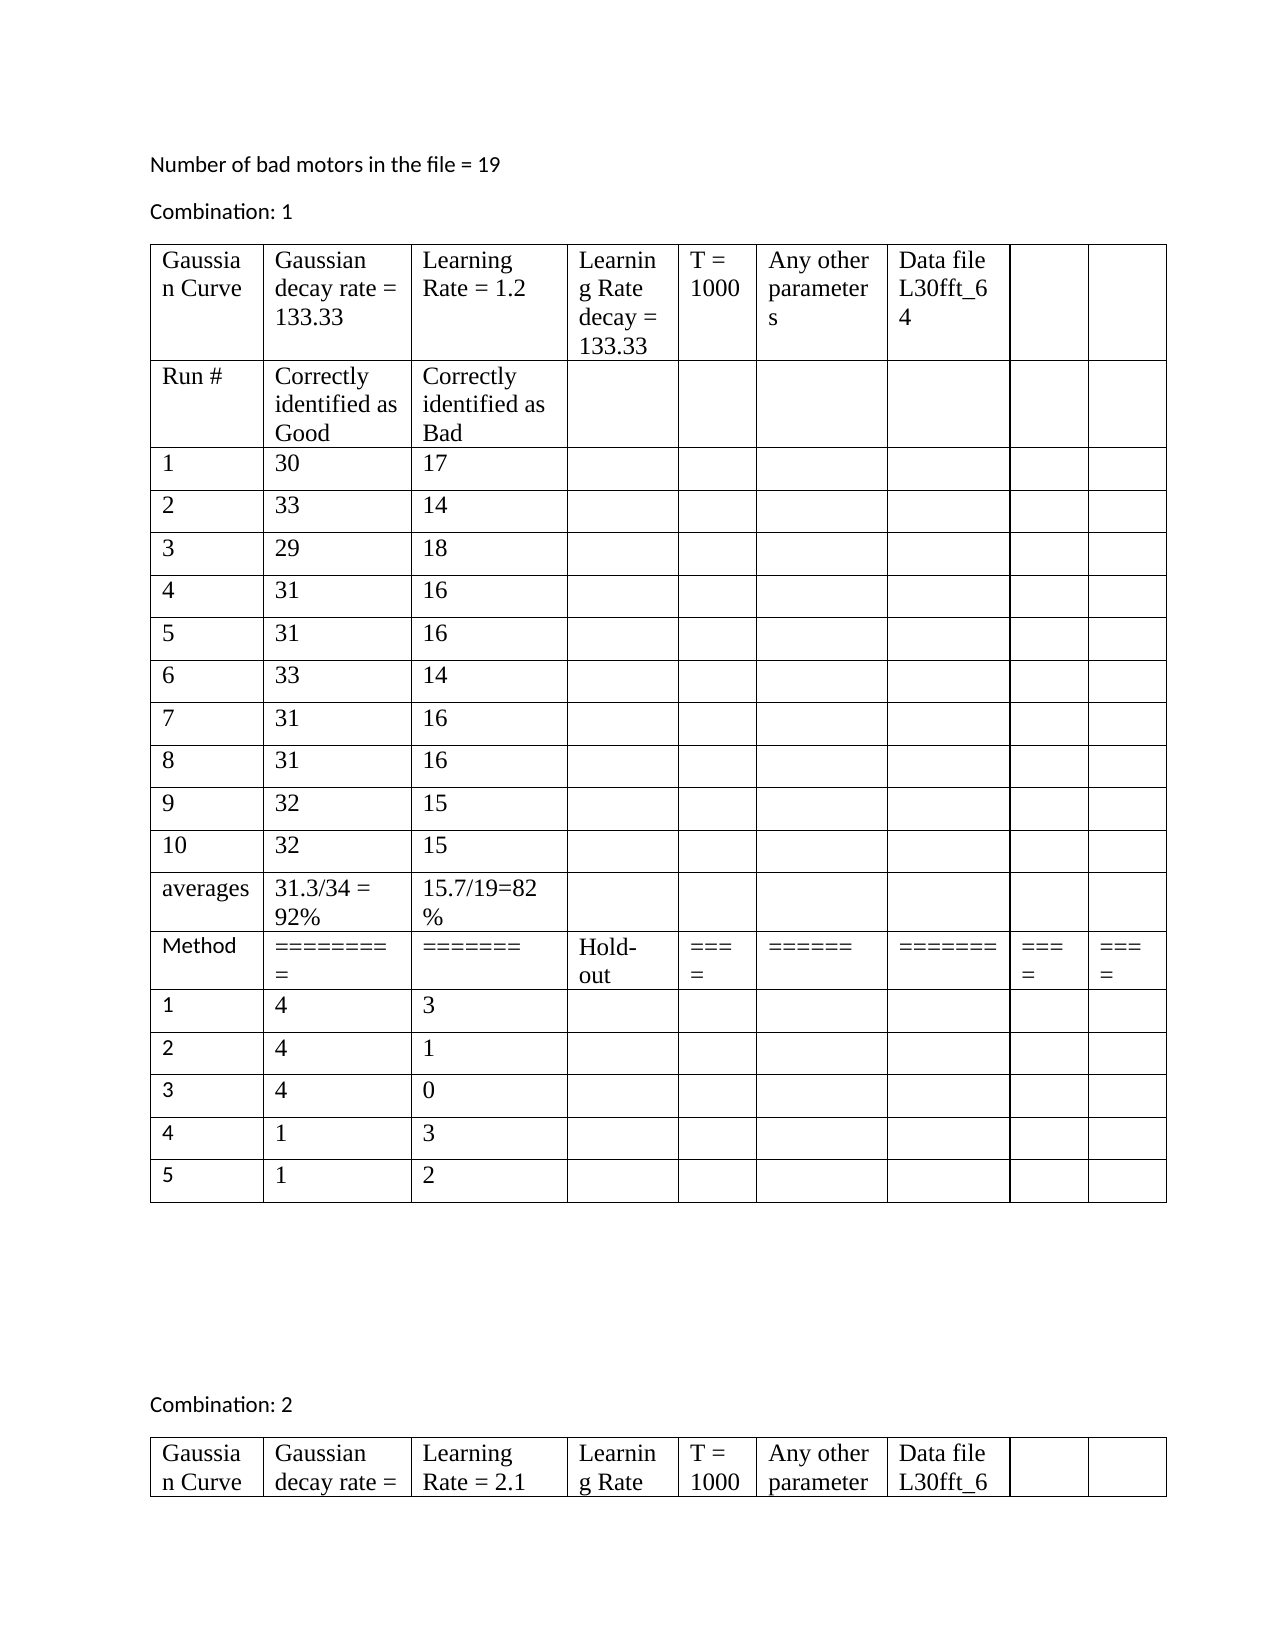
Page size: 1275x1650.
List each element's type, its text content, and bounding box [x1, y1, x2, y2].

text Combination: 2 [150, 1390, 1125, 1418]
table_cell [568, 831, 678, 872]
table_cell [568, 576, 678, 617]
table_cell 32 [264, 788, 411, 829]
table_cell [1089, 618, 1166, 659]
table_cell [568, 448, 678, 489]
table_cell [568, 788, 678, 829]
table_cell Run # [151, 361, 263, 447]
table_cell [568, 533, 678, 574]
table_header Gaussian decay rate = 133.33 [264, 245, 411, 360]
table_header Learning Rate decay = 133.33 [568, 1438, 678, 1496]
table_cell [1089, 873, 1166, 931]
table_header T = 1000 [679, 245, 756, 360]
table_cell [1011, 746, 1088, 787]
table_cell 2 [151, 491, 263, 532]
table_cell [679, 831, 756, 872]
table_cell [1011, 361, 1088, 447]
table_cell [888, 703, 1009, 744]
table_cell 31 [264, 746, 411, 787]
table_cell 8 [151, 746, 263, 787]
table_cell [568, 990, 678, 1032]
table_cell [679, 661, 756, 702]
table_cell 4 [151, 576, 263, 617]
table_cell ========= [264, 932, 411, 989]
table_cell [888, 618, 1009, 659]
table_cell [1011, 491, 1088, 532]
table_cell [679, 703, 756, 744]
table_cell [757, 661, 887, 702]
table_cell [679, 448, 756, 489]
table_header [1011, 245, 1088, 360]
table_header Any other parameters [757, 245, 887, 360]
table_cell [888, 1033, 1009, 1074]
table_header Data file L30fft_64 [888, 245, 1009, 360]
table_cell 16 [412, 618, 567, 659]
table_cell [679, 746, 756, 787]
table_cell [568, 873, 678, 931]
table_cell [1011, 576, 1088, 617]
table_cell 31 [264, 576, 411, 617]
table_cell [1011, 533, 1088, 574]
table_header Gaussian Curve [151, 245, 263, 360]
text Number of bad motors in the file = 19 [150, 150, 1125, 178]
table_cell [757, 491, 887, 532]
table_cell [679, 1033, 756, 1074]
table_cell [757, 448, 887, 489]
table_cell [1089, 576, 1166, 617]
table_cell [888, 491, 1009, 532]
table_cell [888, 361, 1009, 447]
table_cell [1089, 703, 1166, 744]
table_cell [757, 1075, 887, 1117]
table_cell 15 [412, 788, 567, 829]
table_cell [679, 533, 756, 574]
table_cell [1089, 661, 1166, 702]
table_cell [1011, 831, 1088, 872]
table_cell [757, 788, 887, 829]
table_header Gaussian Curve [151, 1438, 263, 1496]
table_cell [679, 1160, 756, 1202]
table_cell ==== [679, 932, 756, 989]
table_header Any other parameters [757, 1438, 887, 1496]
table_cell [568, 703, 678, 744]
table_cell 6 [151, 661, 263, 702]
table_cell 16 [412, 576, 567, 617]
table_cell [888, 661, 1009, 702]
table_cell Method [151, 932, 263, 989]
table_cell [1089, 448, 1166, 489]
table_cell 15.7/19=82% [412, 873, 567, 931]
table_cell [757, 618, 887, 659]
table_cell [1011, 661, 1088, 702]
table_cell 1 [264, 1118, 411, 1159]
table_cell [757, 1160, 887, 1202]
table_cell ======= [412, 932, 567, 989]
table_cell Hold-out [568, 932, 678, 989]
table_cell [757, 831, 887, 872]
table_cell [679, 576, 756, 617]
table_cell [757, 990, 887, 1032]
table_cell 1 [264, 1160, 411, 1202]
table_cell [757, 746, 887, 787]
table_cell [1089, 831, 1166, 872]
table_cell 3 [412, 990, 567, 1032]
table_cell [888, 1075, 1009, 1117]
table_cell [888, 448, 1009, 489]
table_cell 7 [151, 703, 263, 744]
table_cell [1011, 873, 1088, 931]
table_cell [679, 1075, 756, 1117]
table_cell [1011, 788, 1088, 829]
table_cell [757, 1118, 887, 1159]
table_cell [1011, 703, 1088, 744]
table_cell [1011, 448, 1088, 489]
table_cell [757, 533, 887, 574]
table_cell 3 [151, 533, 263, 574]
table_header Data file L30fft_64 [888, 1438, 1009, 1496]
table_cell averages [151, 873, 263, 931]
table_cell [679, 788, 756, 829]
table_cell [1089, 1075, 1166, 1117]
table_cell 9 [151, 788, 263, 829]
table_cell 4 [151, 1118, 263, 1159]
table_header [1011, 1438, 1088, 1496]
table_header [1089, 1438, 1166, 1496]
table_cell [679, 618, 756, 659]
table_cell 14 [412, 661, 567, 702]
table_cell 3 [151, 1075, 263, 1117]
table_cell 15 [412, 831, 567, 872]
table_cell [888, 576, 1009, 617]
table_cell [888, 873, 1009, 931]
table_cell 30 [264, 448, 411, 489]
table_cell 10 [151, 831, 263, 872]
table_cell [1089, 1033, 1166, 1074]
table_cell ======= [888, 932, 1009, 989]
table_cell ==== [1011, 932, 1088, 989]
table_cell 4 [264, 1033, 411, 1074]
table_cell [1089, 1118, 1166, 1159]
text Combination: 1 [150, 197, 1125, 225]
table_cell 1 [151, 448, 263, 489]
table_cell [568, 1075, 678, 1117]
table_cell [679, 491, 756, 532]
table_cell [1089, 491, 1166, 532]
table_cell [1089, 361, 1166, 447]
table_cell 18 [412, 533, 567, 574]
table_header Gaussian decay rate = 133.33 [264, 1438, 411, 1496]
table_cell [568, 746, 678, 787]
table_header T = 1000 [679, 1438, 756, 1496]
table_cell [1011, 1033, 1088, 1074]
table_cell 31 [264, 703, 411, 744]
table_cell [1089, 990, 1166, 1032]
table_cell 31.3/34 = 92% [264, 873, 411, 931]
table_header Learning Rate decay = 133.33 [568, 245, 678, 360]
table_cell [568, 618, 678, 659]
table_cell [888, 831, 1009, 872]
table_cell [888, 533, 1009, 574]
table_cell [757, 703, 887, 744]
table_cell [1011, 618, 1088, 659]
table_cell 16 [412, 703, 567, 744]
table_cell [568, 1118, 678, 1159]
table_cell 5 [151, 1160, 263, 1202]
table_cell [679, 990, 756, 1032]
table_cell 1 [412, 1033, 567, 1074]
table_cell [888, 788, 1009, 829]
table_cell Correctly identified as Bad [412, 361, 567, 447]
table_cell [888, 1160, 1009, 1202]
table_cell [1011, 990, 1088, 1032]
table_cell 1 [151, 990, 263, 1032]
table_cell [568, 491, 678, 532]
table_cell [568, 1160, 678, 1202]
table_cell [757, 873, 887, 931]
table_cell 0 [412, 1075, 567, 1117]
table_cell 2 [151, 1033, 263, 1074]
table_cell [1011, 1075, 1088, 1117]
table_cell [1089, 533, 1166, 574]
table_header Learning Rate = 1.2 [412, 245, 567, 360]
table_cell [888, 990, 1009, 1032]
table_cell [1011, 1160, 1088, 1202]
table_header Learning Rate = 2.1 [412, 1438, 567, 1496]
table_cell ====== [757, 932, 887, 989]
table_cell Correctly identified as Good [264, 361, 411, 447]
table_header [1089, 245, 1166, 360]
table_cell 16 [412, 746, 567, 787]
table_cell [1011, 1118, 1088, 1159]
table_cell [1089, 746, 1166, 787]
table_cell 3 [412, 1118, 567, 1159]
table_cell 4 [264, 1075, 411, 1117]
table_cell [757, 361, 887, 447]
table_cell 31 [264, 618, 411, 659]
table_cell ==== [1089, 932, 1166, 989]
table_cell 33 [264, 661, 411, 702]
table_cell [888, 1118, 1009, 1159]
table_cell [679, 1118, 756, 1159]
table_cell [1089, 1160, 1166, 1202]
table_cell 33 [264, 491, 411, 532]
table_cell [888, 746, 1009, 787]
table_cell [1089, 788, 1166, 829]
table_cell [679, 873, 756, 931]
table_cell [757, 576, 887, 617]
table_cell 14 [412, 491, 567, 532]
table_cell 4 [264, 990, 411, 1032]
table_cell [679, 361, 756, 447]
table_cell [757, 1033, 887, 1074]
table_cell 2 [412, 1160, 567, 1202]
table_cell 17 [412, 448, 567, 489]
table_cell 5 [151, 618, 263, 659]
table_cell 32 [264, 831, 411, 872]
table_cell [568, 661, 678, 702]
table_cell [568, 1033, 678, 1074]
table_cell [568, 361, 678, 447]
table_cell 29 [264, 533, 411, 574]
